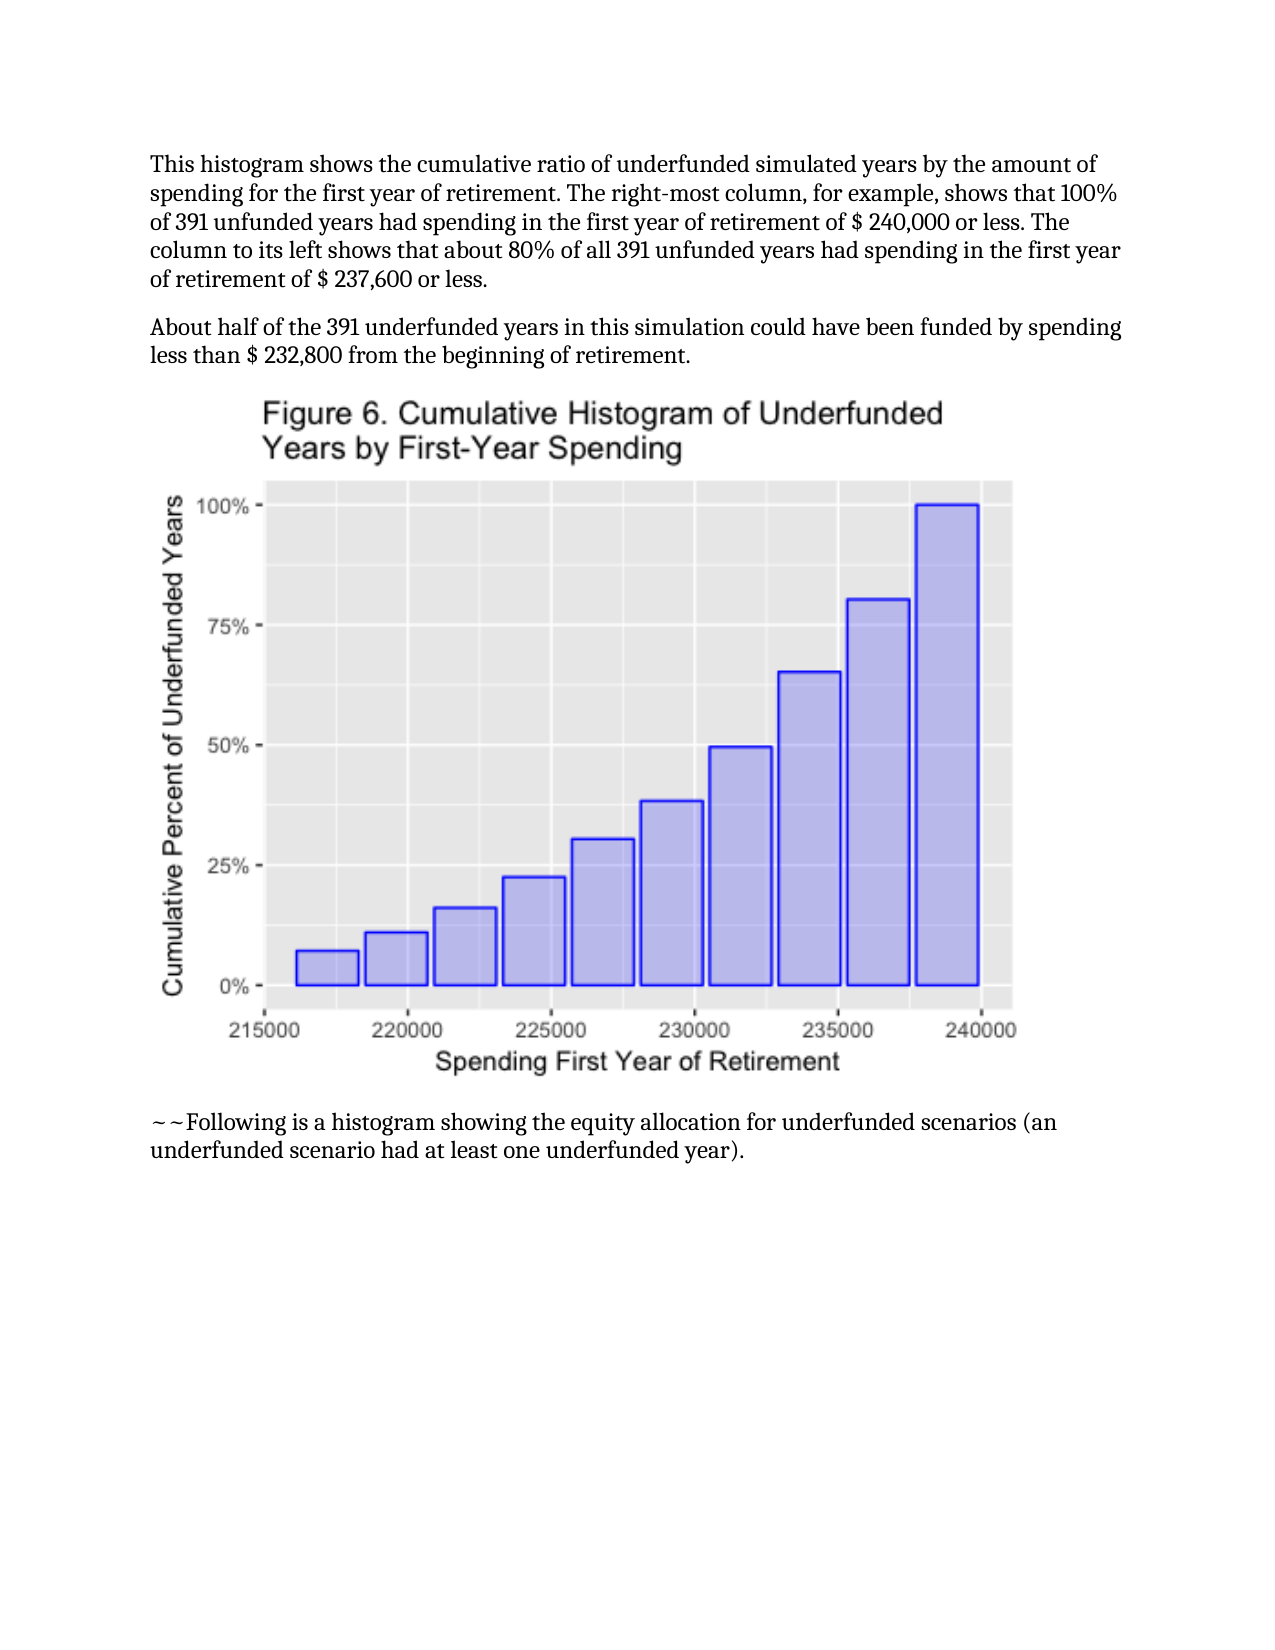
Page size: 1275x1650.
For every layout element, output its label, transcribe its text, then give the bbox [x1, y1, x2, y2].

text About half of the 391 underfunded years in this simulation could have been funded by spending less than $ 232,800 from the beginning of retirement. [150, 312, 1125, 370]
picture [150, 388, 1025, 1089]
text This histogram shows the cumulative ratio of underfunded simulated years by the amount of spending for the first year of retirement. The right-most column, for example, shows that 100% of 391 unfunded years had spending in the first year of retirement of $ 240,000 or less. The column to its left shows that about 80% of all 391 unfunded years had spending in the first year of retirement of $ 237,600 or less. [150, 150, 1125, 294]
text ~~Following is a histogram showing the equity allocation for underfunded scenarios (an underfunded scenario had at least one underfunded year). [150, 1107, 1125, 1165]
